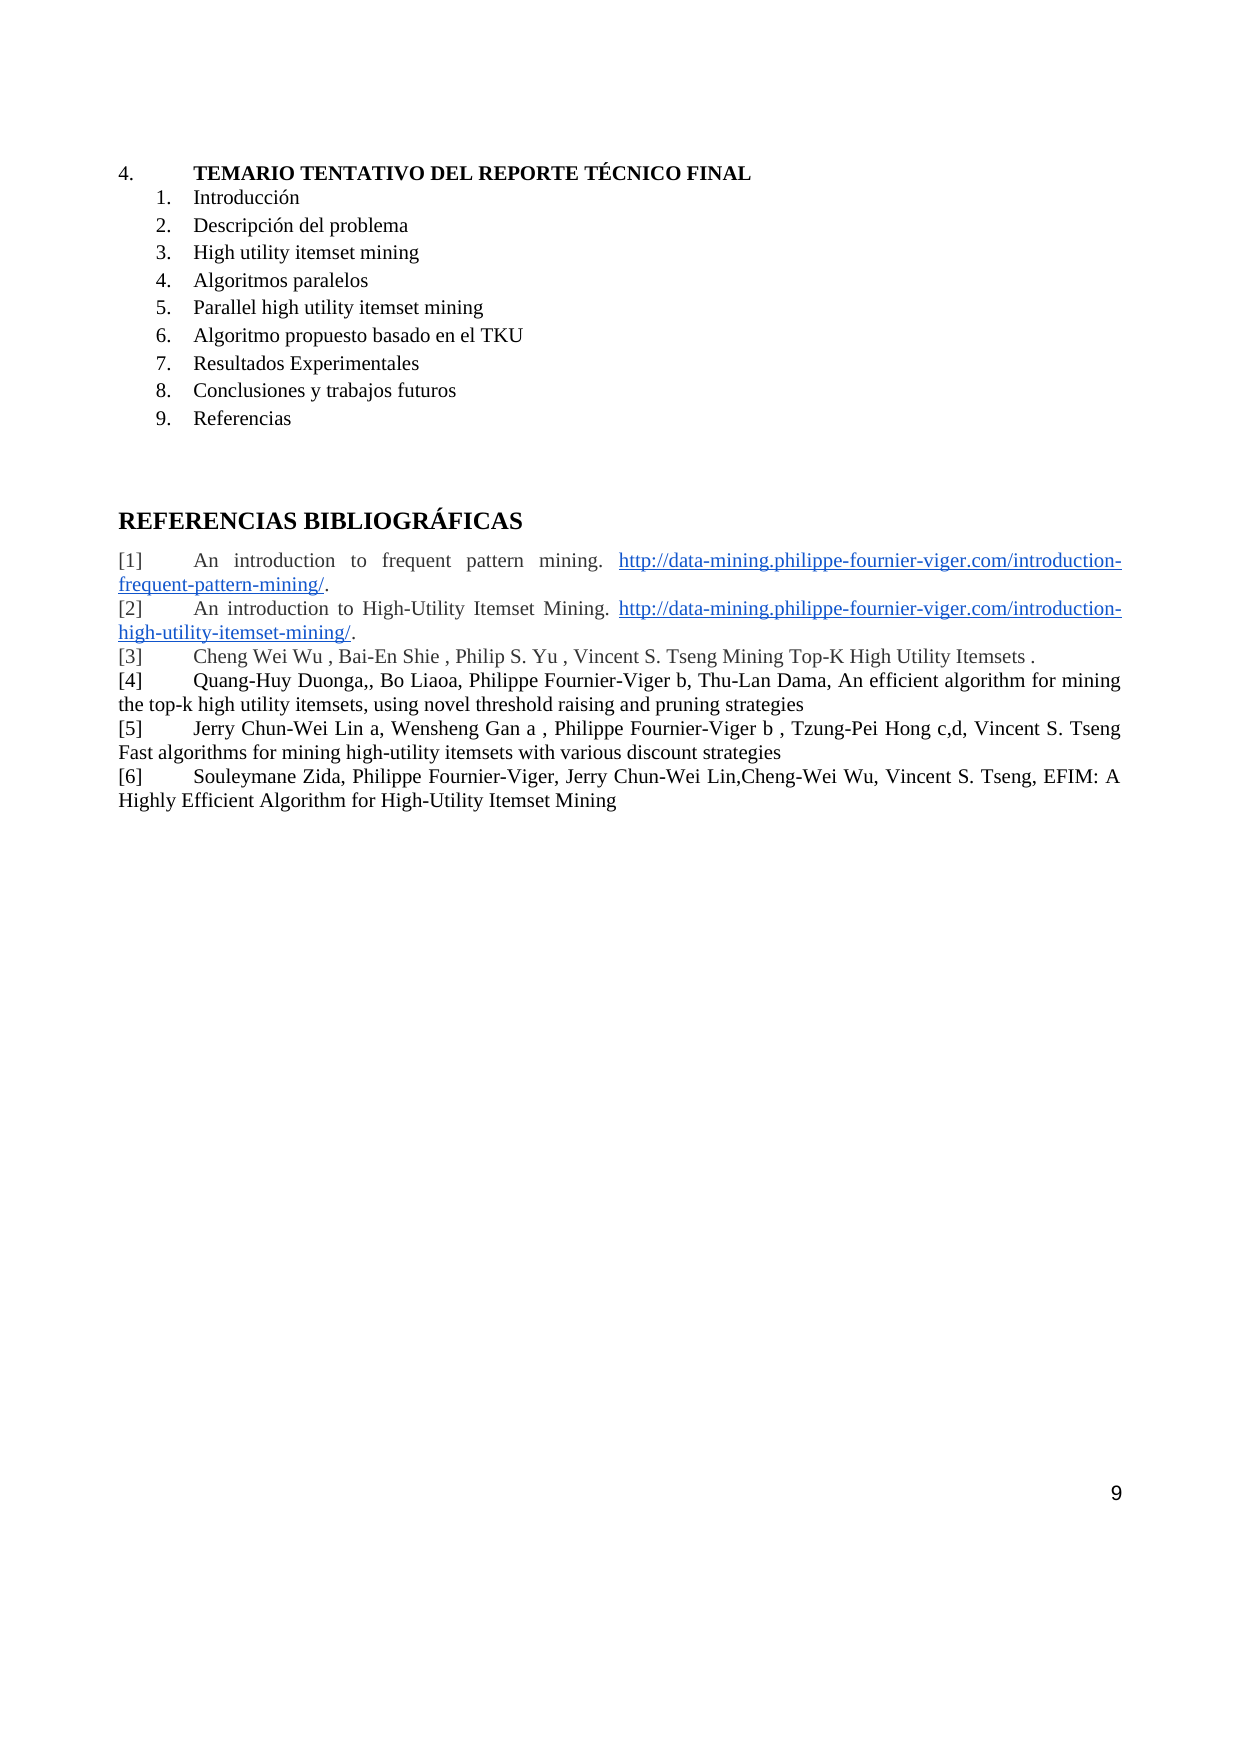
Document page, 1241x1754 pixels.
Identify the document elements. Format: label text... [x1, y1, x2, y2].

text REFERENCIAS BIBLIOGRÁFICAS [118, 506, 1122, 535]
list Algoritmos paralelos [156, 268, 1122, 292]
list Conclusiones y trabajos futuros [156, 378, 1122, 402]
text [2] An introduction to High-Utility Itemset Mining. http://data-mining.philippe-fournier-viger.com/introduction-high-utility-itemset-mining/. [118, 596, 1122, 644]
text [4] Quang-Huy Duonga,, Bo Liaoa, Philippe Fournier-Viger b, Thu-Lan Dama, An efficient algorithm for mining the top-k high utility itemsets, using novel threshold raising and pruning strategies [118, 668, 1122, 716]
list Parallel high utility itemset mining [156, 295, 1122, 319]
text [3] Cheng Wei Wu , Bai-En Shie , Philip S. Yu , Vincent S. Tseng Mining Top-K High Utility Itemsets . [118, 644, 1122, 668]
list Algoritmo propuesto basado en el TKU [156, 323, 1122, 347]
text [6] Souleymane Zida, Philippe Fournier-Viger, Jerry Chun-Wei Lin,Cheng-Wei Wu, Vincent S. Tseng, EFIM: A Highly Efficient Algorithm for High-Utility Itemset Mining [118, 764, 1122, 812]
list Descripción del problema [156, 212, 1122, 237]
list Resultados Experimentales [156, 351, 1122, 374]
list Referencias [156, 406, 1122, 430]
list High utility itemset mining [156, 240, 1122, 264]
text [1] An introduction to frequent pattern mining. http://data-mining.philippe-fournier-viger.com/introduction-frequent-pattern-mining/. [118, 548, 1122, 596]
list TEMARIO TENTATIVO DEL REPORTE TÉCNICO FINAL [118, 161, 1122, 185]
list Introducción [156, 185, 1122, 209]
text [5] Jerry Chun-Wei Lin a, Wensheng Gan a , Philippe Fournier-Viger b , Tzung-Pei Hong c,d, Vincent S. Tseng Fast algorithms for mining high-utility itemsets with various discount strategies [118, 716, 1122, 764]
